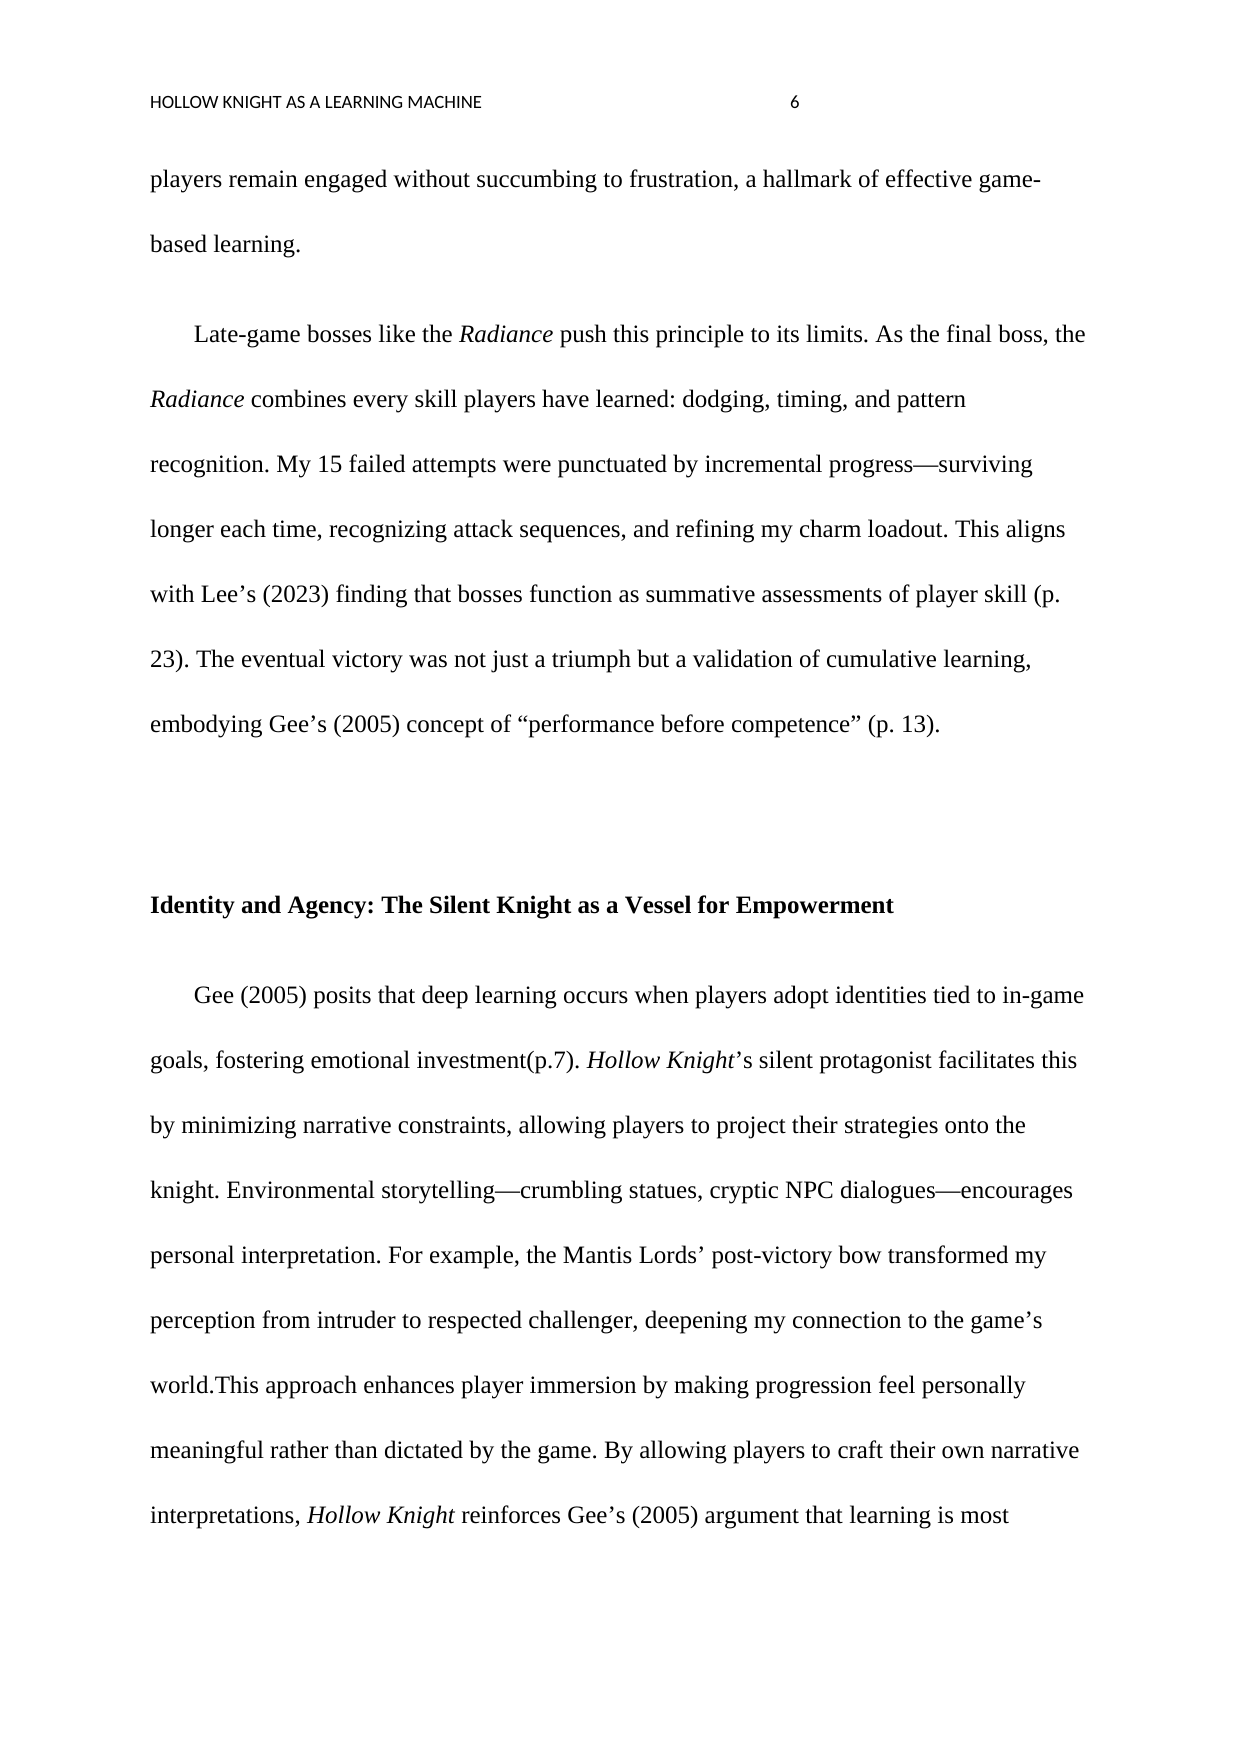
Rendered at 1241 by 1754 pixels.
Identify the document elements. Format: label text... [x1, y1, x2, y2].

text Late-game bosses like the Radiance push this principle to its limits. As the final boss, the Radiance combines every skill players have learned: dodging, timing, and pattern recognition. My 15 failed attempts were punctuated by incremental progress—surviving longer each time, recognizing attack sequences, and refining my charm loadout. This aligns with Lee’s (2023) finding that bosses function as summative assessments of player skill (p. 23). The eventual victory was not just a triumph but a validation of cumulative learning, embodying Gee’s (2005) concept of “performance before competence” (p. 13). [150, 317, 1090, 740]
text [150, 162, 1090, 259]
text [150, 979, 1090, 1531]
subtitle Identity and Agency: The Silent Knight as a Vessel for Empowerment [150, 888, 1090, 921]
